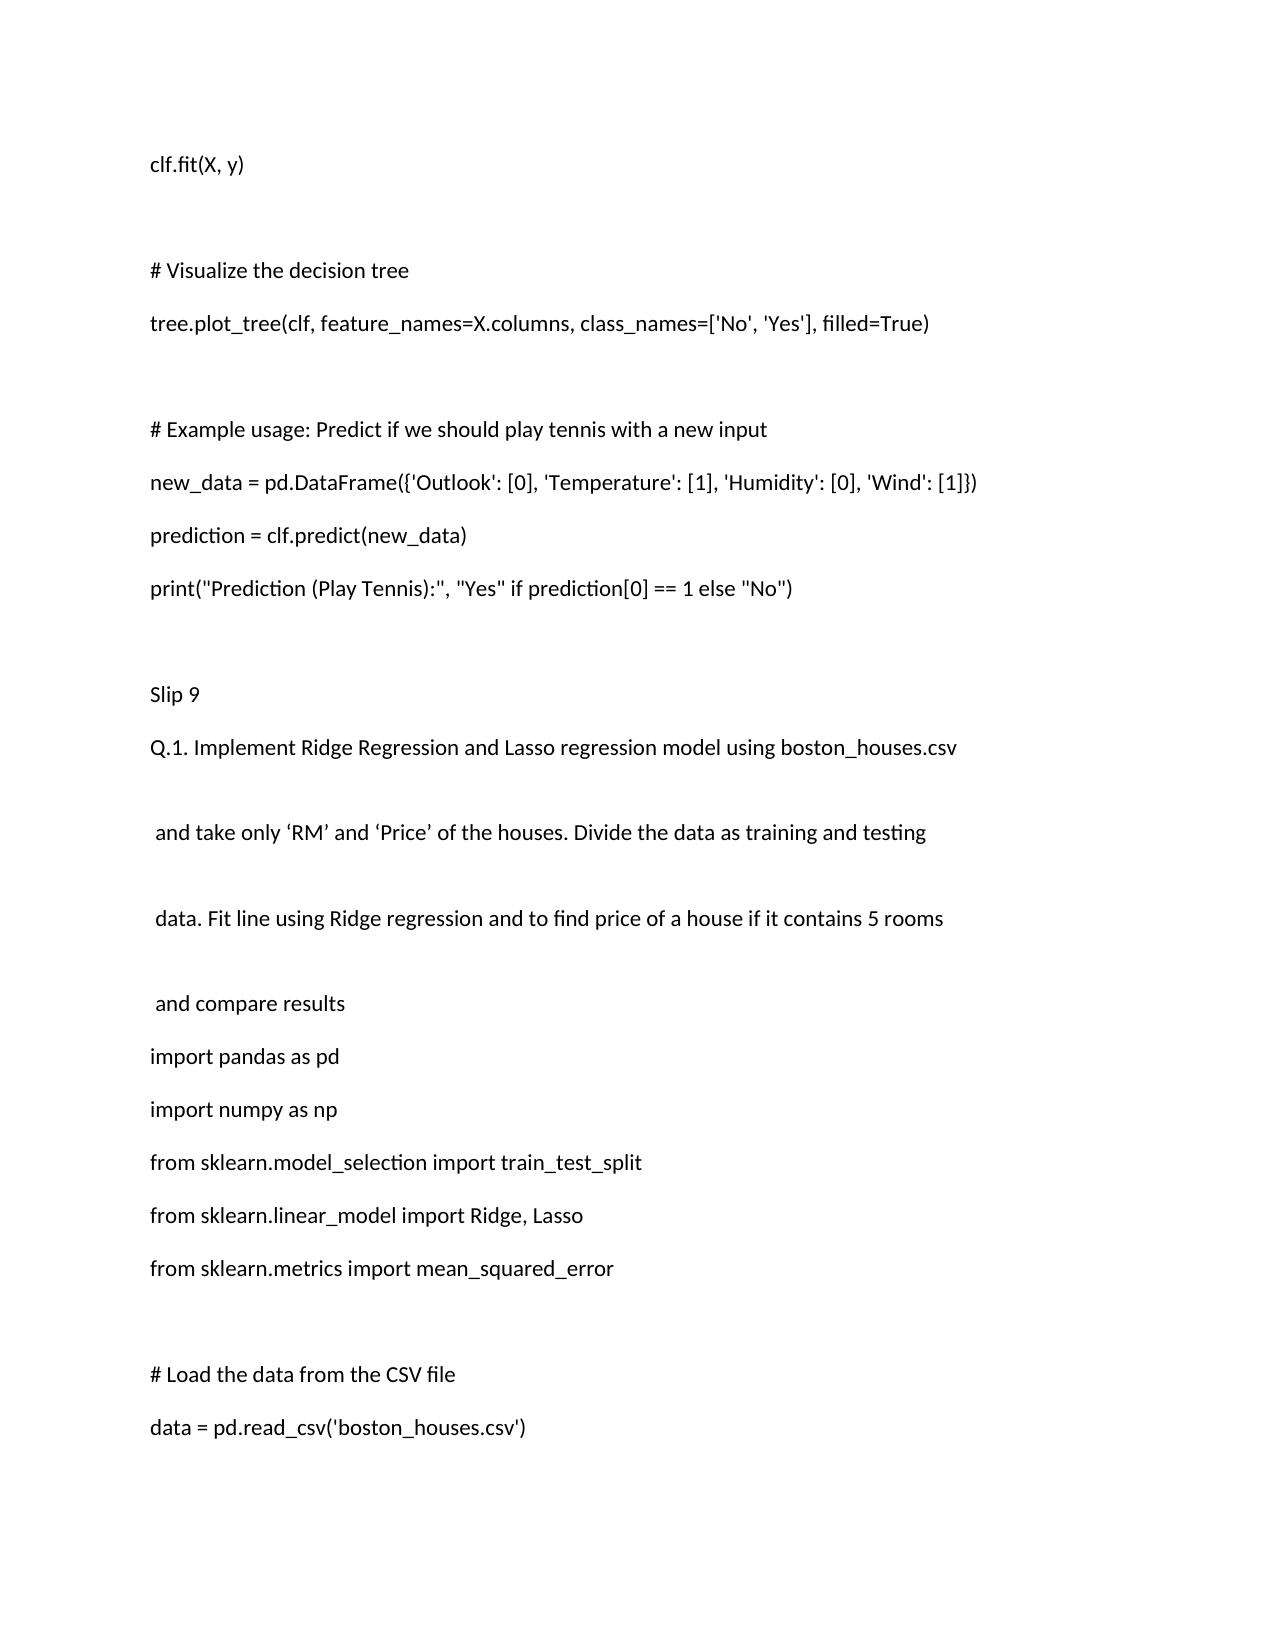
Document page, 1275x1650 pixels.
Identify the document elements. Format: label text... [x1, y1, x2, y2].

text data = pd.read_csv('boston_houses.csv') [150, 1413, 1125, 1441]
text from sklearn.model_selection import train_test_split [150, 1148, 1125, 1176]
text from sklearn.linear_model import Ridge, Lasso [150, 1201, 1125, 1229]
text clf.fit(X, y) [150, 150, 1125, 178]
text data. Fit line using Ridge regression and to find price of a house if it contains 5 rooms [150, 904, 1125, 964]
text Q.1. Implement Ridge Regression and Lasso regression model using boston_houses.csv [150, 733, 1125, 793]
text import pandas as pd [150, 1042, 1125, 1070]
text import numpy as np [150, 1095, 1125, 1123]
text prediction = clf.predict(new_data) [150, 521, 1125, 549]
text print("Prediction (Play Tennis):", "Yes" if prediction[0] == 1 else "No") [150, 574, 1125, 602]
text Slip 9 [150, 680, 1125, 708]
text tree.plot_tree(clf, feature_names=X.columns, class_names=['No', 'Yes'], filled=True) [150, 309, 1125, 337]
text # Example usage: Predict if we should play tennis with a new input [150, 415, 1125, 443]
text new_data = pd.DataFrame({'Outlook': [0], 'Temperature': [1], 'Humidity': [0], 'Wind': [1]}) [150, 468, 1125, 496]
text # Load the data from the CSV file [150, 1360, 1125, 1388]
text # Visualize the decision tree [150, 256, 1125, 284]
text and compare results [150, 989, 1125, 1017]
text and take only ‘RM’ and ‘Price’ of the houses. Divide the data as training and testing [150, 818, 1125, 879]
text from sklearn.metrics import mean_squared_error [150, 1254, 1125, 1282]
